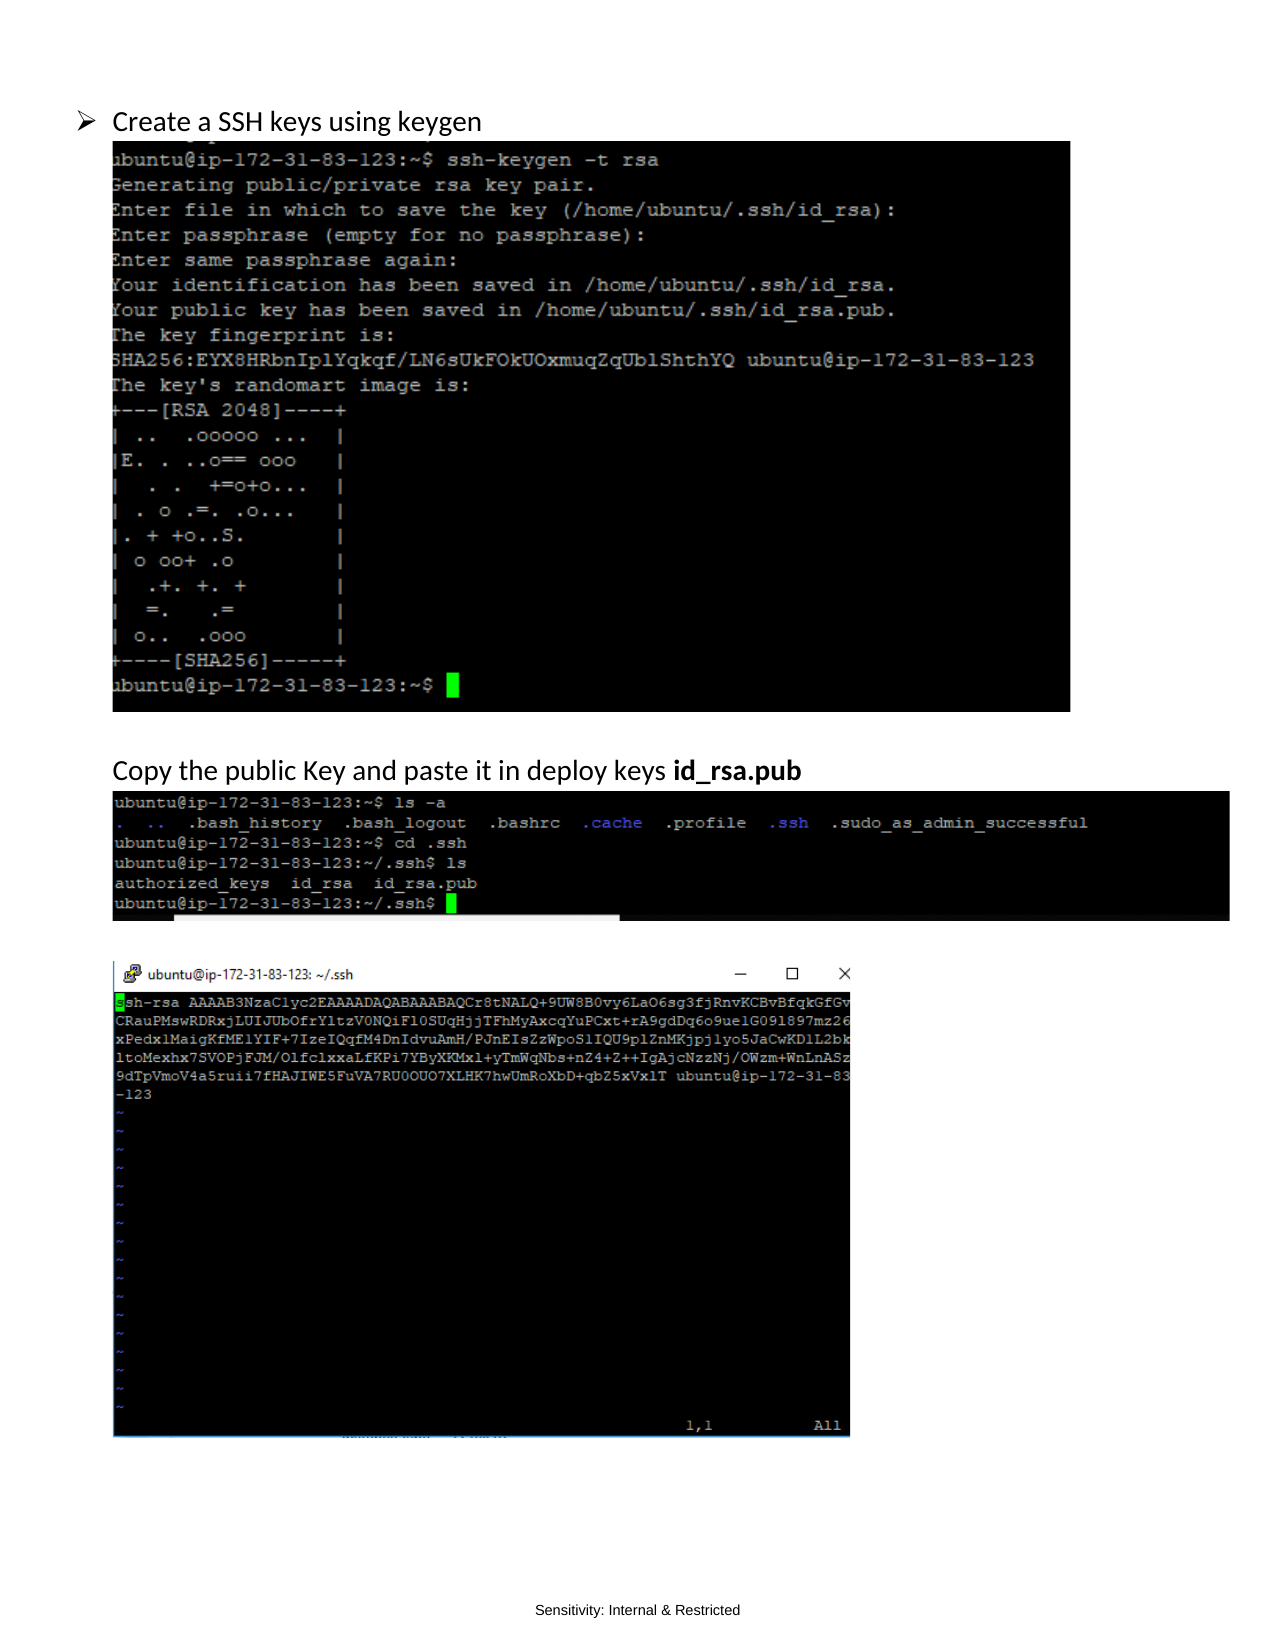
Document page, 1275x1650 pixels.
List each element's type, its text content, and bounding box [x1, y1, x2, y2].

picture [112, 961, 851, 1438]
picture [112, 141, 1071, 712]
list Copy the public Key and paste it in deploy keys id_rsa.pub [112, 752, 1247, 788]
list Create a SSH keys using keygen [75, 103, 1247, 139]
picture [112, 791, 1230, 921]
